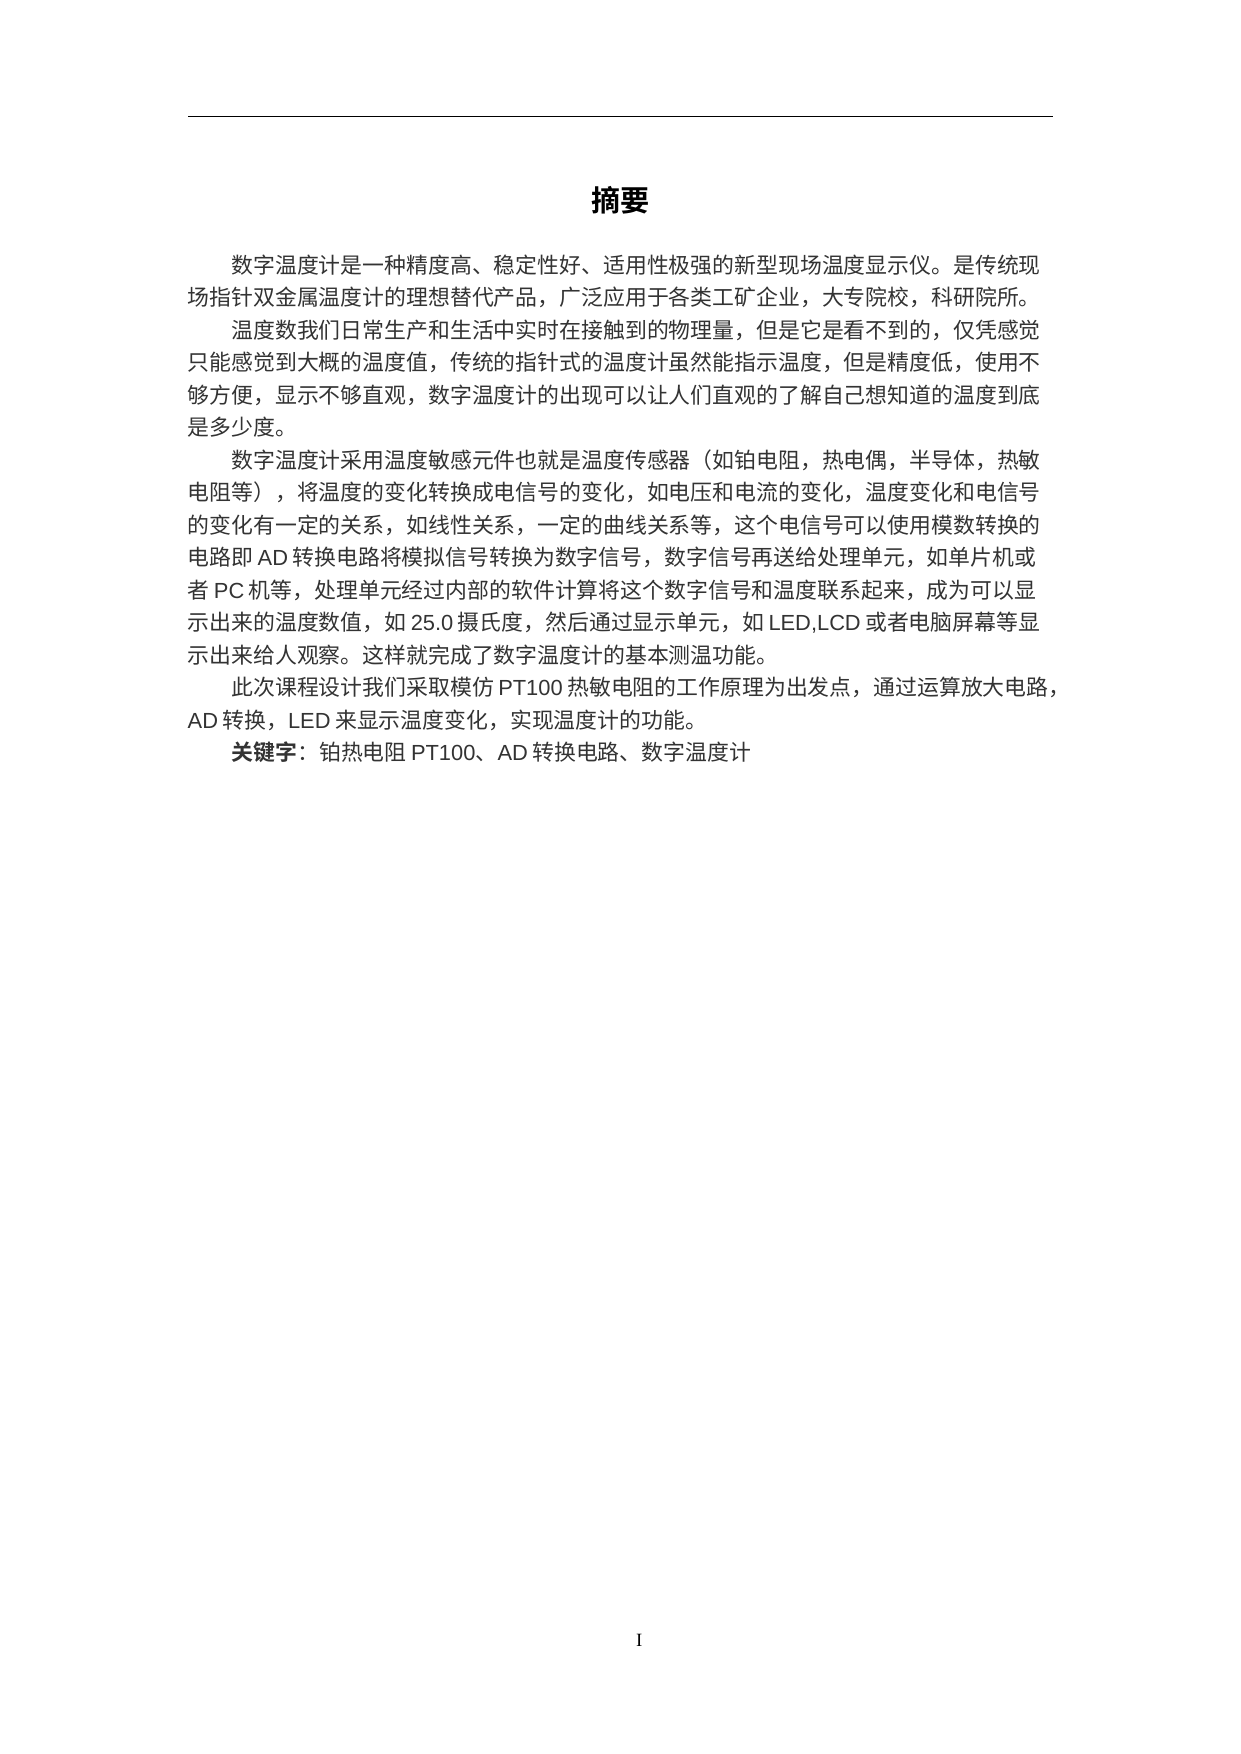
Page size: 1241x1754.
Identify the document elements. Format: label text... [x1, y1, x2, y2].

text 温度数我们日常生产和生活中实时在接触到的物理量，但是它是看不到的，仅凭感觉只能感觉到大概的温度值，传统的指针式的温度计虽然能指示温度，但是精度低，使用不够方便，显示不够直观，数字温度计的出现可以让人们直观的了解自己想知道的温度到底是多少度。 [187, 312, 1053, 442]
text 关键字：铂热电阻PT100、AD转换电路、数字温度计 [187, 735, 1053, 767]
text 数字温度计采用温度敏感元件也就是温度传感器（如铂电阻，热电偶，半导体，热敏电阻等），将温度的变化转换成电信号的变化，如电压和电流的变化，温度变化和电信号的变化有一定的关系，如线性关系，一定的曲线关系等，这个电信号可以使用模数转换的电路即AD转换电路将模拟信号转换为数字信号，数字信号再送给处理单元，如单片机或者PC机等，处理单元经过内部的软件计算将这个数字信号和温度联系起来，成为可以显示出来的温度数值，如25.0摄氏度，然后通过显示单元，如LED,LCD或者电脑屏幕等显示出来给人观察。这样就完成了数字温度计的基本测温功能。 [187, 442, 1053, 670]
text 数字温度计是一种精度高、稳定性好、适用性极强的新型现场温度显示仪。是传统现场指针双金属温度计的理想替代产品，广泛应用于各类工矿企业，大专院校，科研院所。 [187, 247, 1053, 312]
text 此次课程设计我们采取模仿PT100热敏电阻的工作原理为出发点，通过运算放大电路，AD转换，LED来显示温度变化，实现温度计的功能。 [187, 670, 1053, 735]
title 摘要 [187, 166, 1053, 231]
